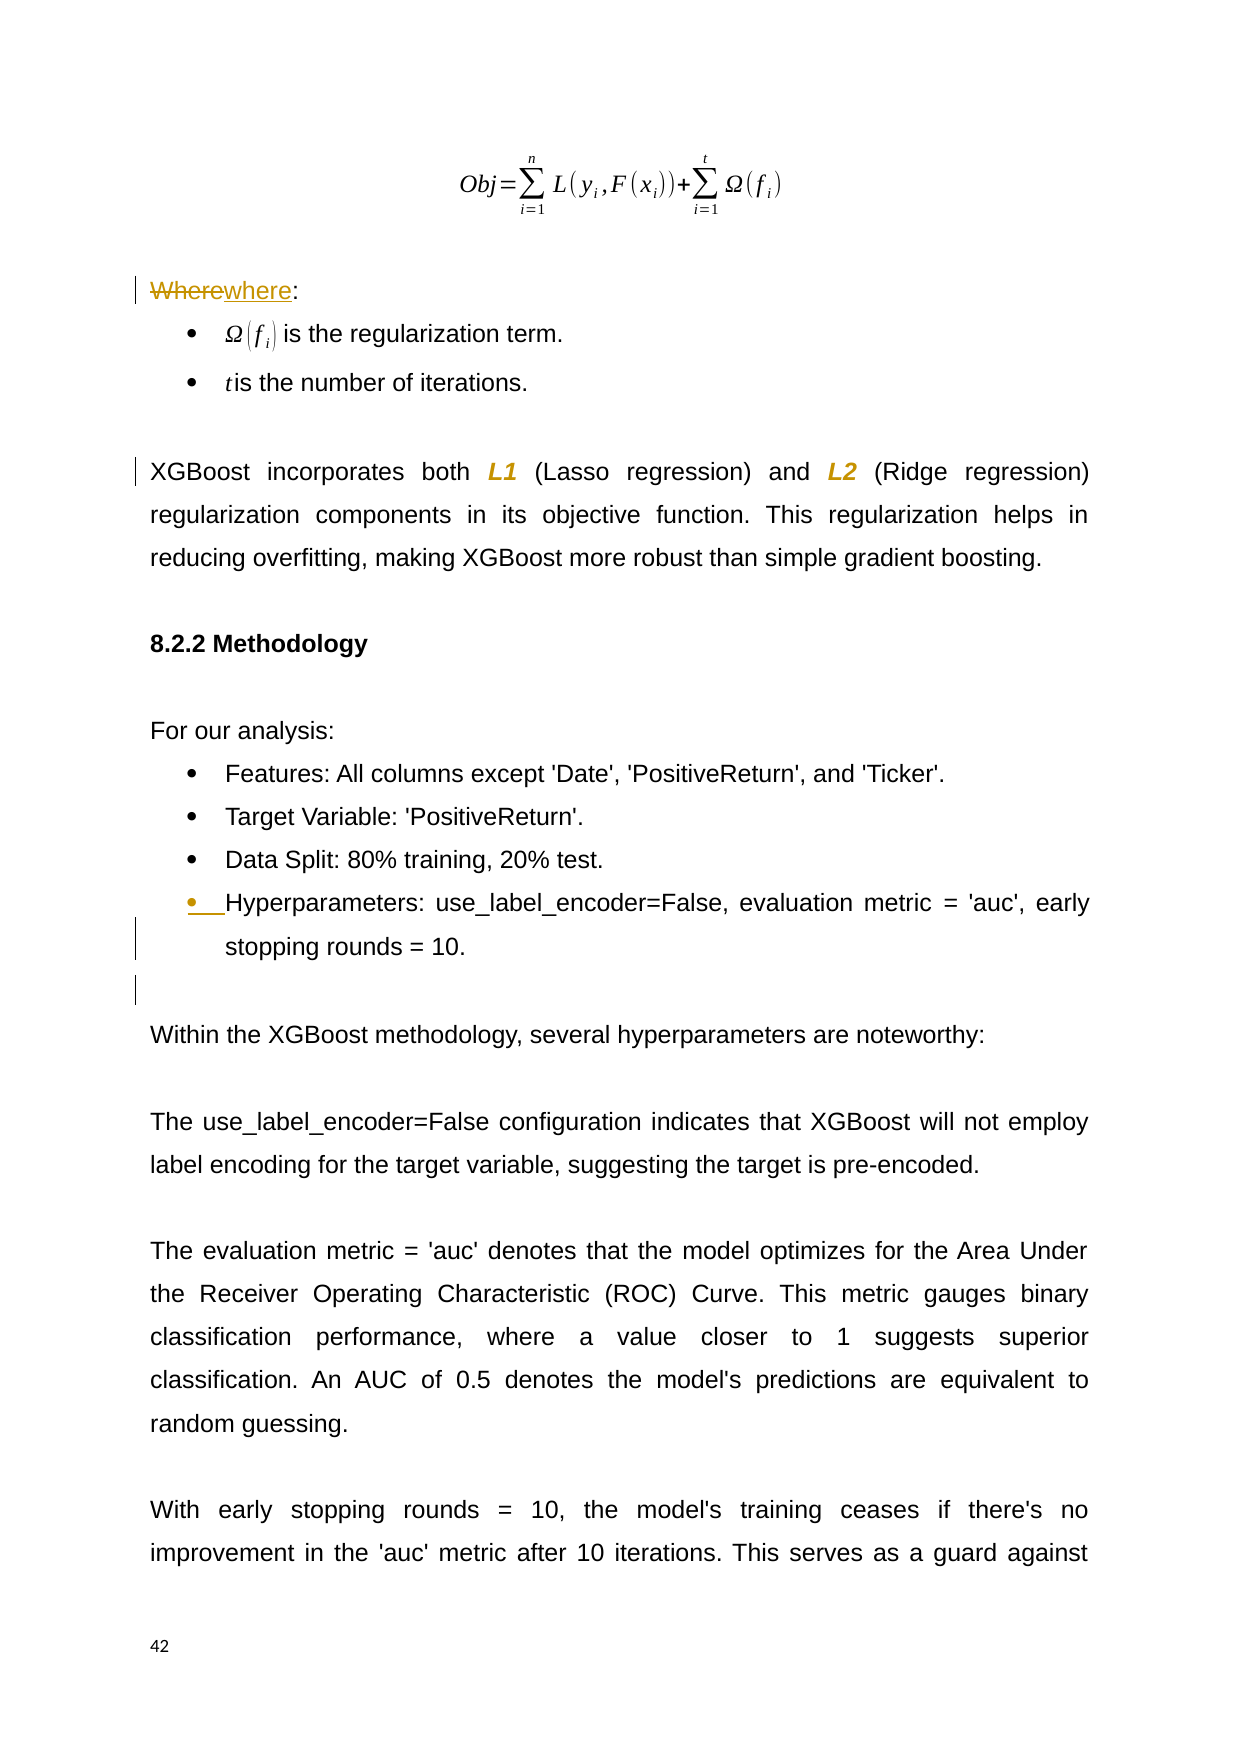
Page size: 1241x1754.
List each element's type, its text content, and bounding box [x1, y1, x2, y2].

text The evaluation metric = 'auc' denotes that the model optimizes for the Area Under the Receiver Operating Characteristic (ROC) Curve. This metric gauges binary classification performance, where a value closer to 1 suggests superior classification. An AUC of 0.5 denotes the model's predictions are equivalent to random guessing. [150, 1236, 1090, 1437]
list Hyperparameters: use_label_encoder=False, evaluation metric = 'auc', early stopping rounds = 10. [187, 888, 1090, 960]
list is the number of iterations. [187, 368, 1090, 399]
text XGBoost incorporates both L1 (Lasso regression) and L2 (Ridge regression) regularization components in its objective function. This regularization helps in reducing overfitting, making XGBoost more robust than simple gradient boosting. [150, 457, 1090, 572]
list is the regularization term. [187, 319, 1090, 354]
subtitle 8.2.2 Methodology [150, 629, 1090, 658]
text Within the XGBoost methodology, several hyperparameters are noteworthy: [150, 1021, 1090, 1049]
text : [150, 276, 1090, 304]
text The use_label_encoder=False configuration indicates that XGBoost will not employ label encoding for the target variable, suggesting the target is pre-encoded. [150, 1107, 1090, 1179]
text For our analysis: [150, 716, 1090, 744]
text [150, 1495, 1090, 1567]
list Features: All columns except 'Date', 'PositiveReturn', and 'Ticker'. [187, 759, 1090, 788]
list Data Split: 80% training, 20% test. [187, 845, 1090, 874]
list Target Variable: 'PositiveReturn'. [187, 802, 1090, 831]
